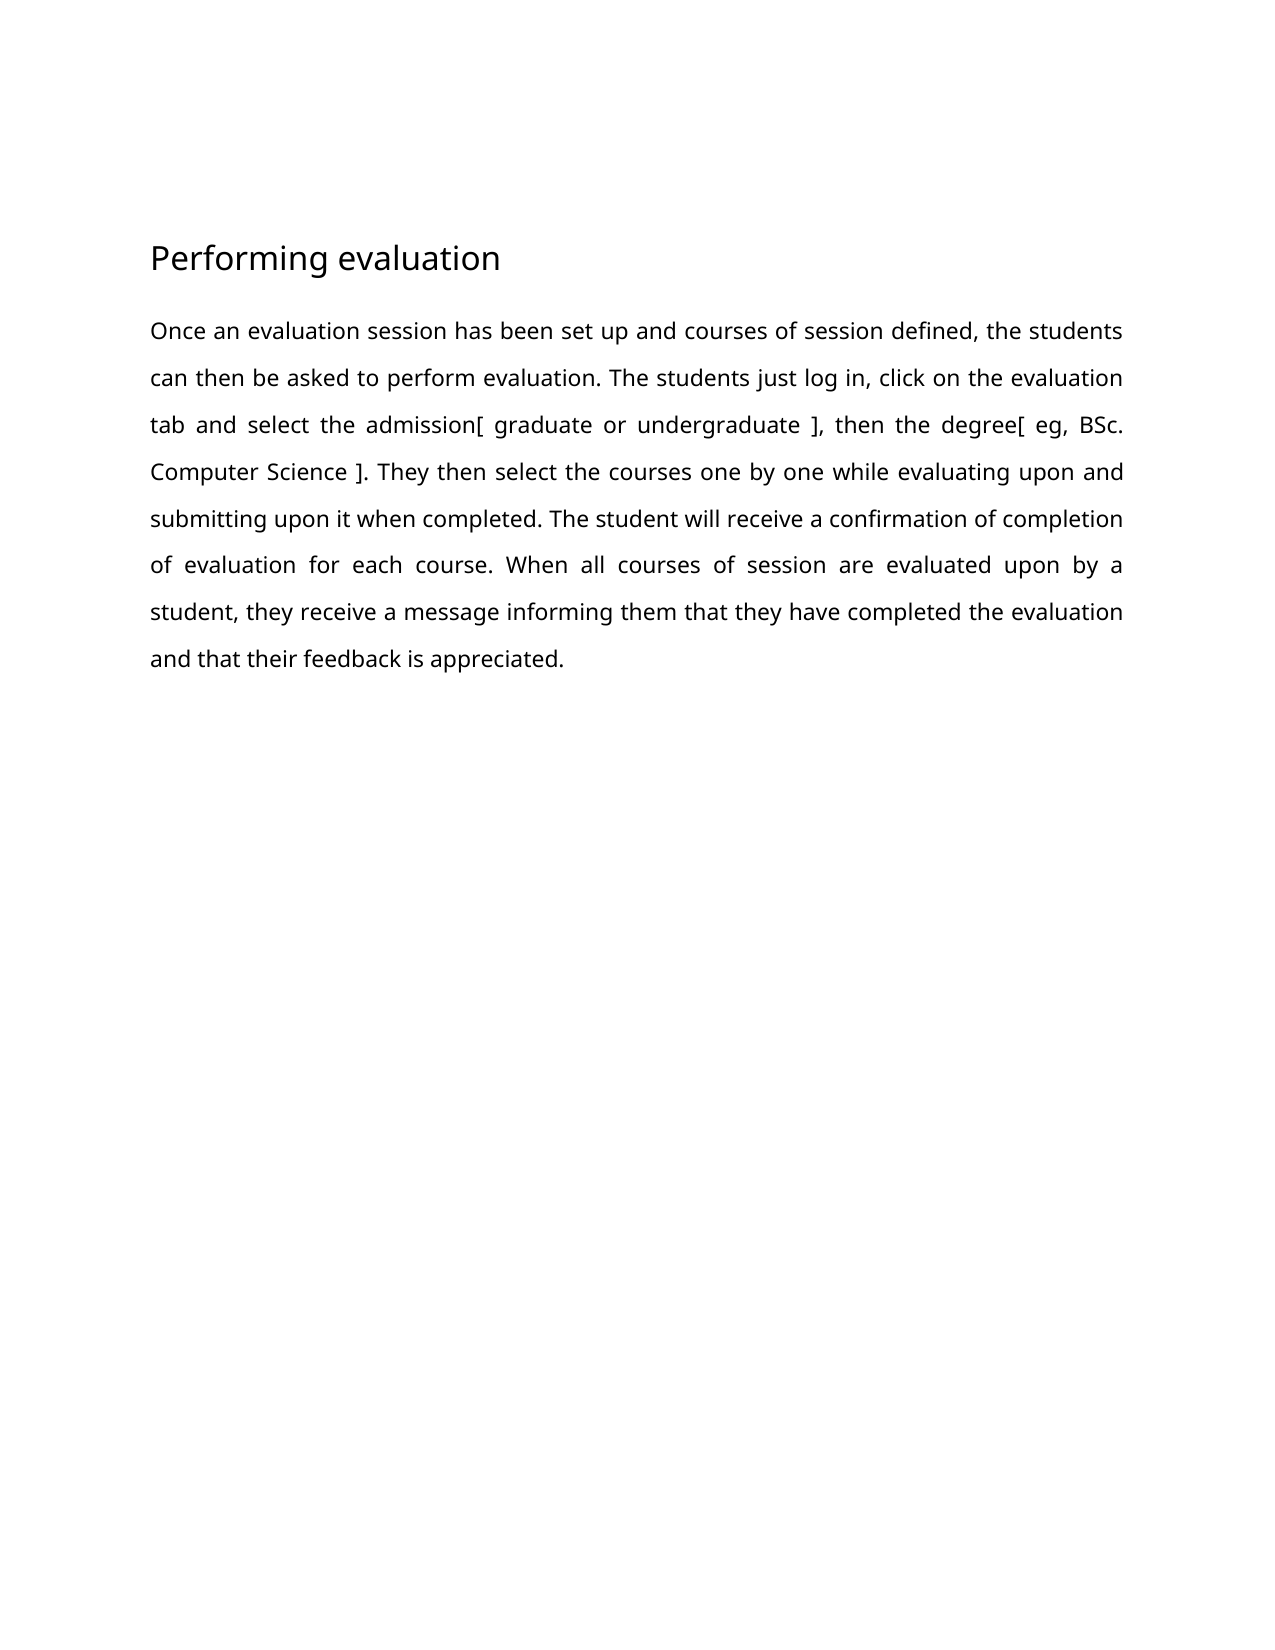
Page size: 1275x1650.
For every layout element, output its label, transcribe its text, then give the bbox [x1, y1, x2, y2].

subtitle Performing evaluation [150, 234, 1125, 280]
text Once an evaluation session has been set up and courses of session defined, the students can then be asked to perform evaluation. The students just log in, click on the evaluation tab and select the admission[ graduate or undergraduate ], then the degree[ eg, BSc. Computer Science ]. They then select the courses one by one while evaluating upon and submitting upon it when completed. The student will receive a confirmation of completion of evaluation for each course. When all courses of session are evaluated upon by a student, they receive a message informing them that they have completed the evaluation and that their feedback is appreciated. [150, 315, 1125, 674]
